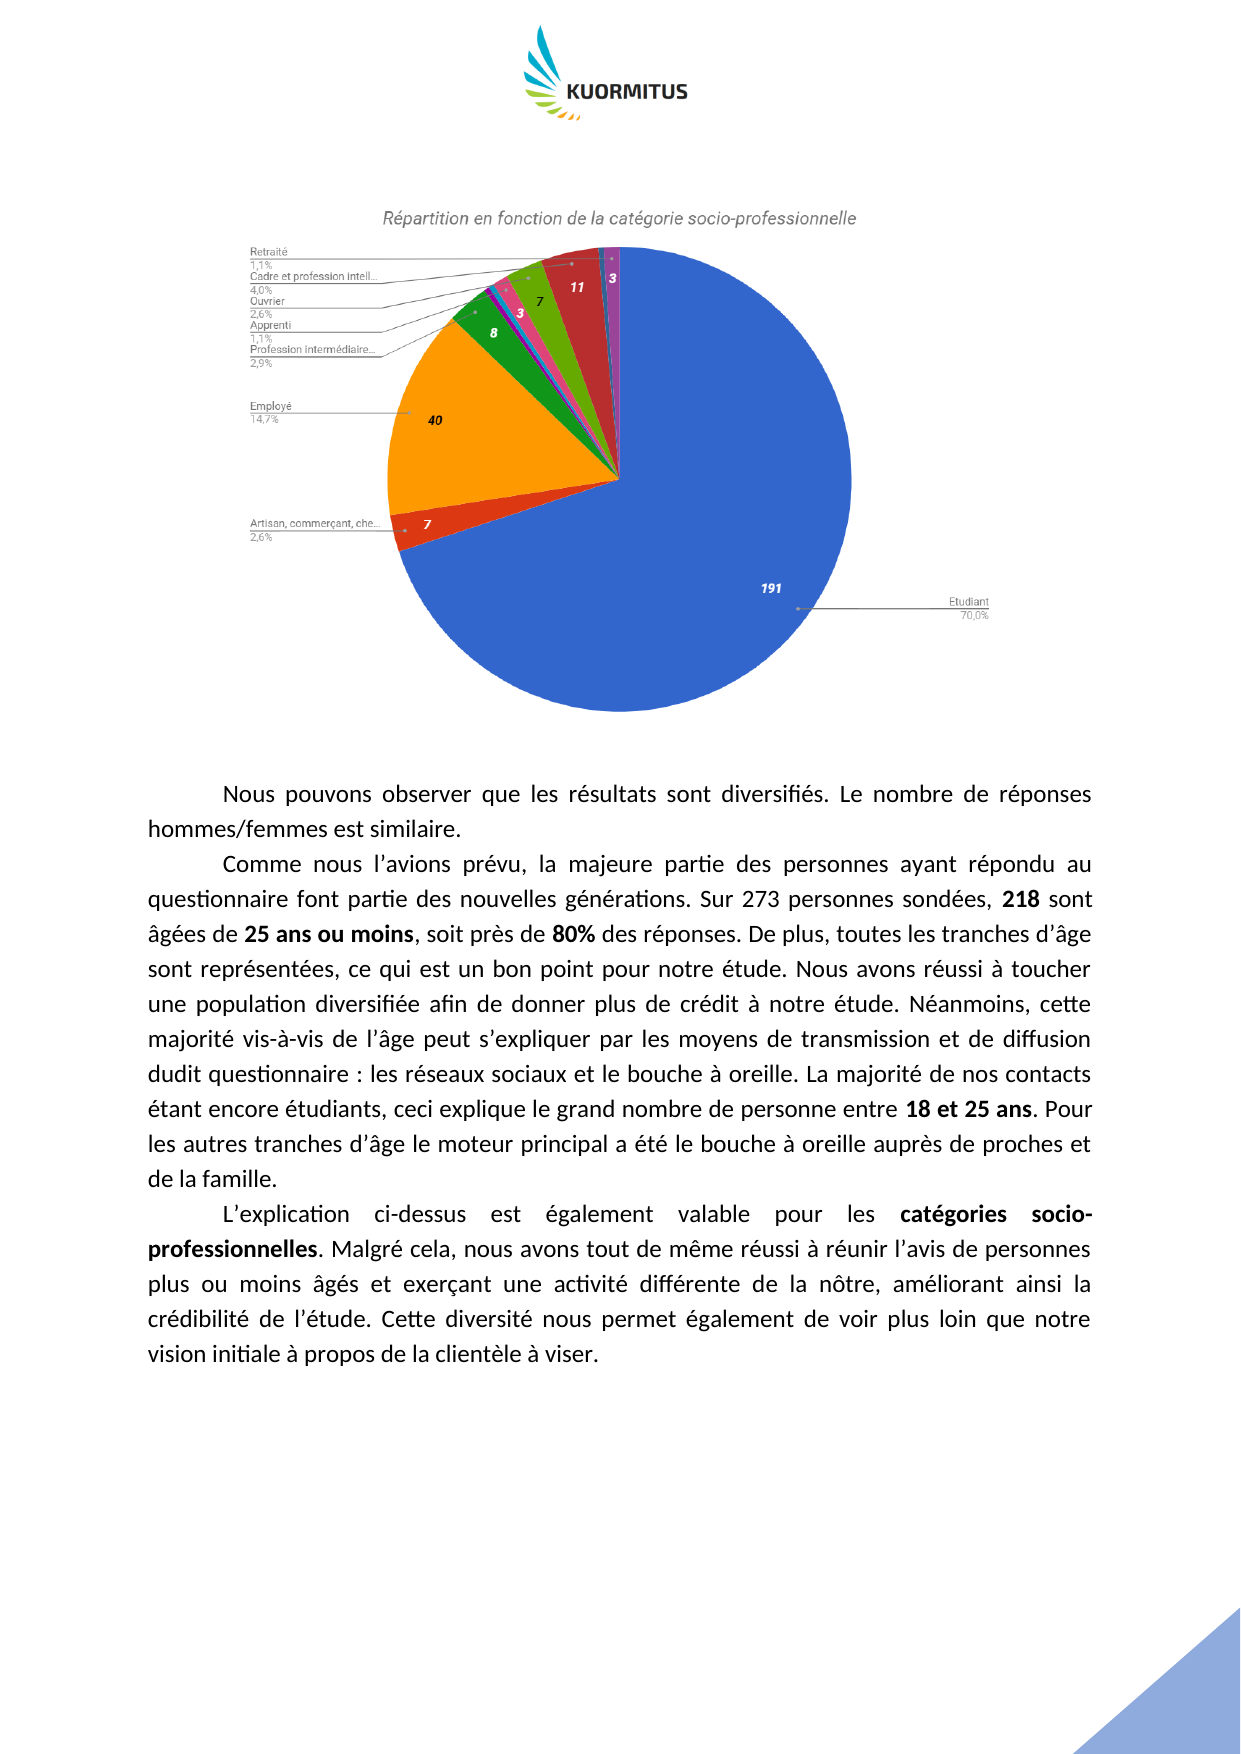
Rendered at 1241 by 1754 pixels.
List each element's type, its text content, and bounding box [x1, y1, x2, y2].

text Comme nous l’avions prévu, la majeure partie des personnes ayant répondu au questionnaire font partie des nouvelles générations. Sur 273 personnes sondées, 218 sont âgées de 25 ans ou moins, soit près de 80% des réponses. De plus, toutes les tranches d’âge sont représentées, ce qui est un bon point pour notre étude. Nous avons réussi à toucher une population diversifiée afin de donner plus de crédit à notre étude. Néanmoins, cette majorité vis-à-vis de l’âge peut s’expliquer par les moyens de transmission et de diffusion dudit questionnaire : les réseaux sociaux et le bouche à oreille. La majorité de nos contacts étant encore étudiants, ceci explique le grand nombre de personne entre 18 et 25 ans. Pour les autres tranches d’âge le moteur principal a été le bouche à oreille auprès de proches et de la famille. [148, 848, 1093, 1193]
text Nous pouvons observer que les résultats sont diversifiés. Le nombre de réponses hommes/femmes est similaire. [148, 778, 1093, 843]
text L’explication ci-dessus est également valable pour les catégories socio-professionnelles. Malgré cela, nous avons tout de même réussi à réunir l’avis de personnes plus ou moins âgés et exerçant une activité différente de la nôtre, améliorant ainsi la crédibilité de l’étude. Cette diversité nous permet également de voir plus loin que notre vision initiale à propos de la clientèle à viser. [148, 1198, 1093, 1368]
picture [511, 17, 702, 127]
picture [222, 182, 1016, 739]
